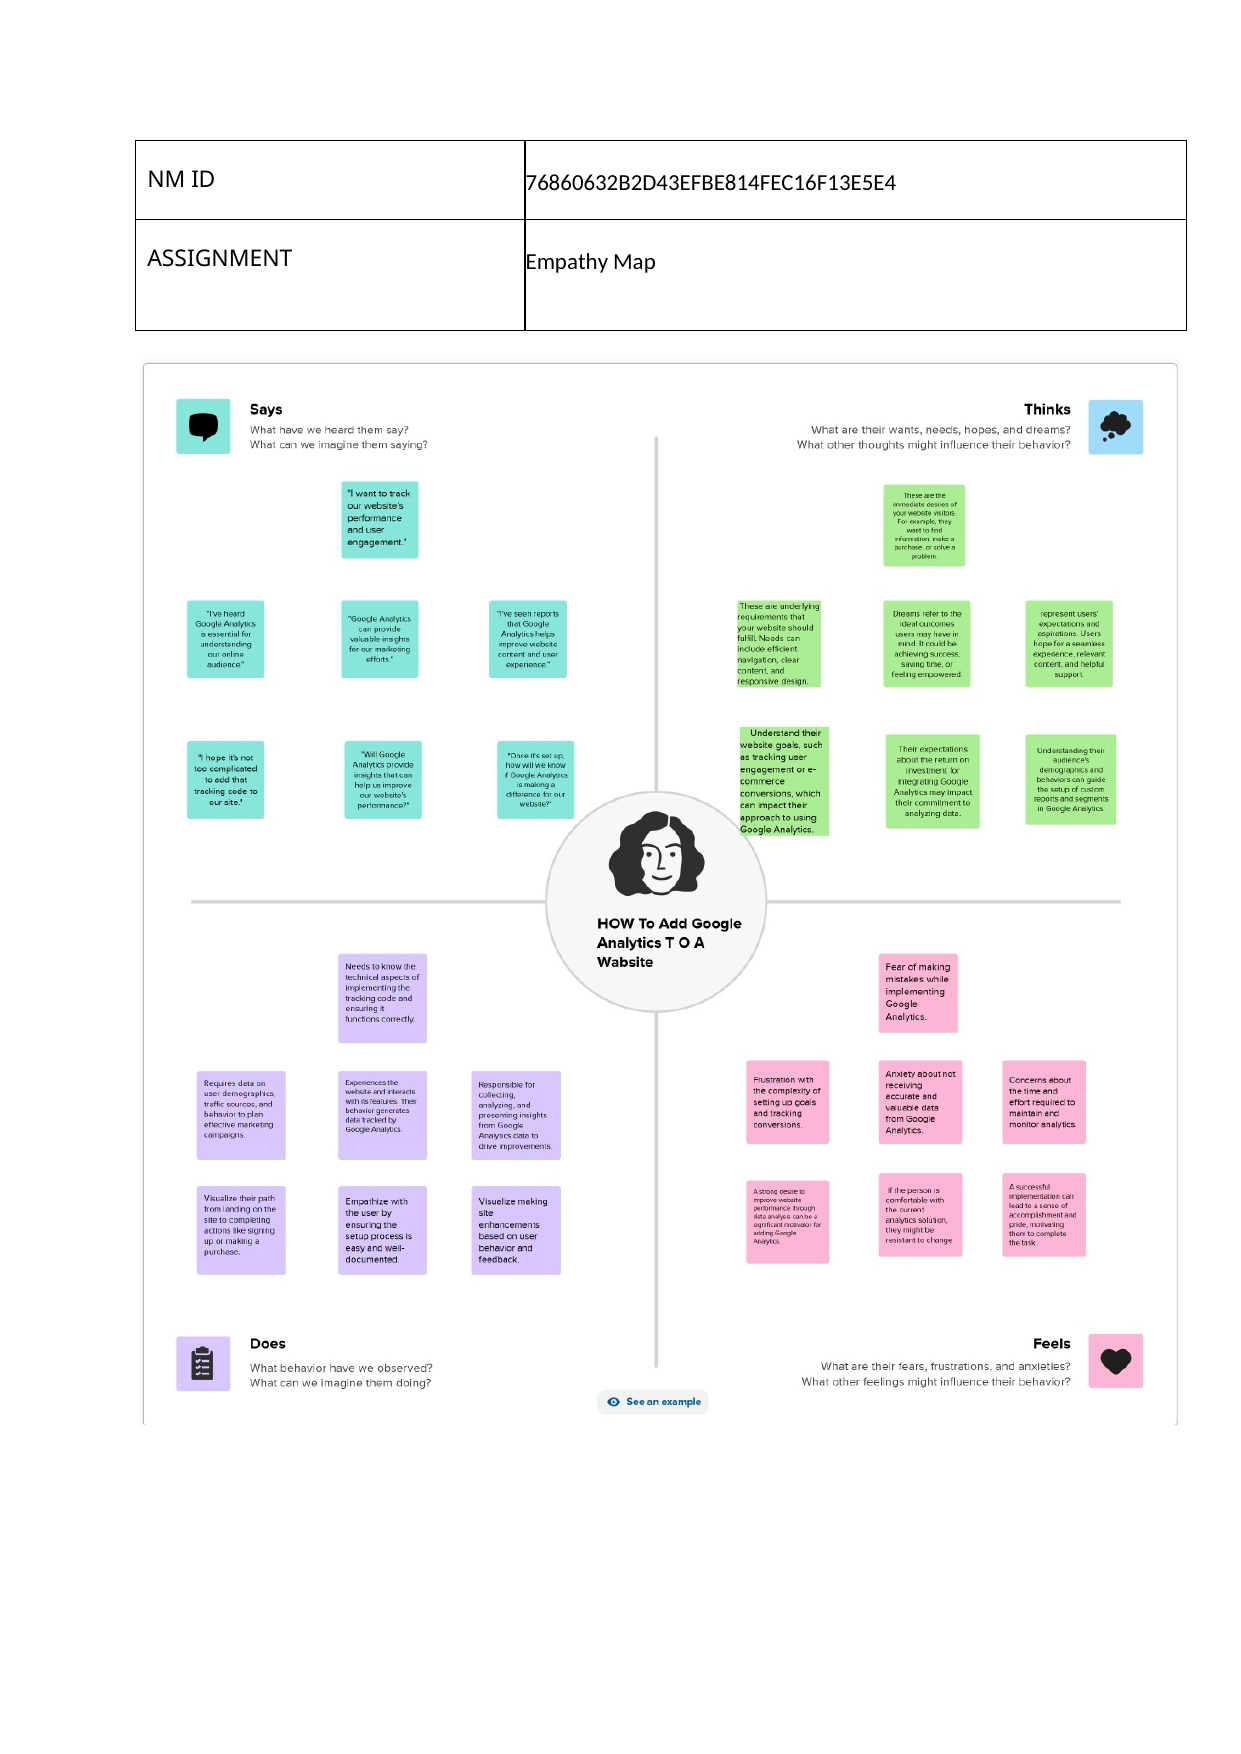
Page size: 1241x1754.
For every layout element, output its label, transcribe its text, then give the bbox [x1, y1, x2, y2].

table_header 76860632B2D43EFBE814FEC16F13E5E4 [526, 141, 1186, 219]
picture [139, 359, 1183, 1425]
table_header NM ID [136, 141, 524, 219]
table_cell ASSIGNMENT [136, 220, 524, 330]
table_cell Empathy Map [526, 220, 1186, 330]
